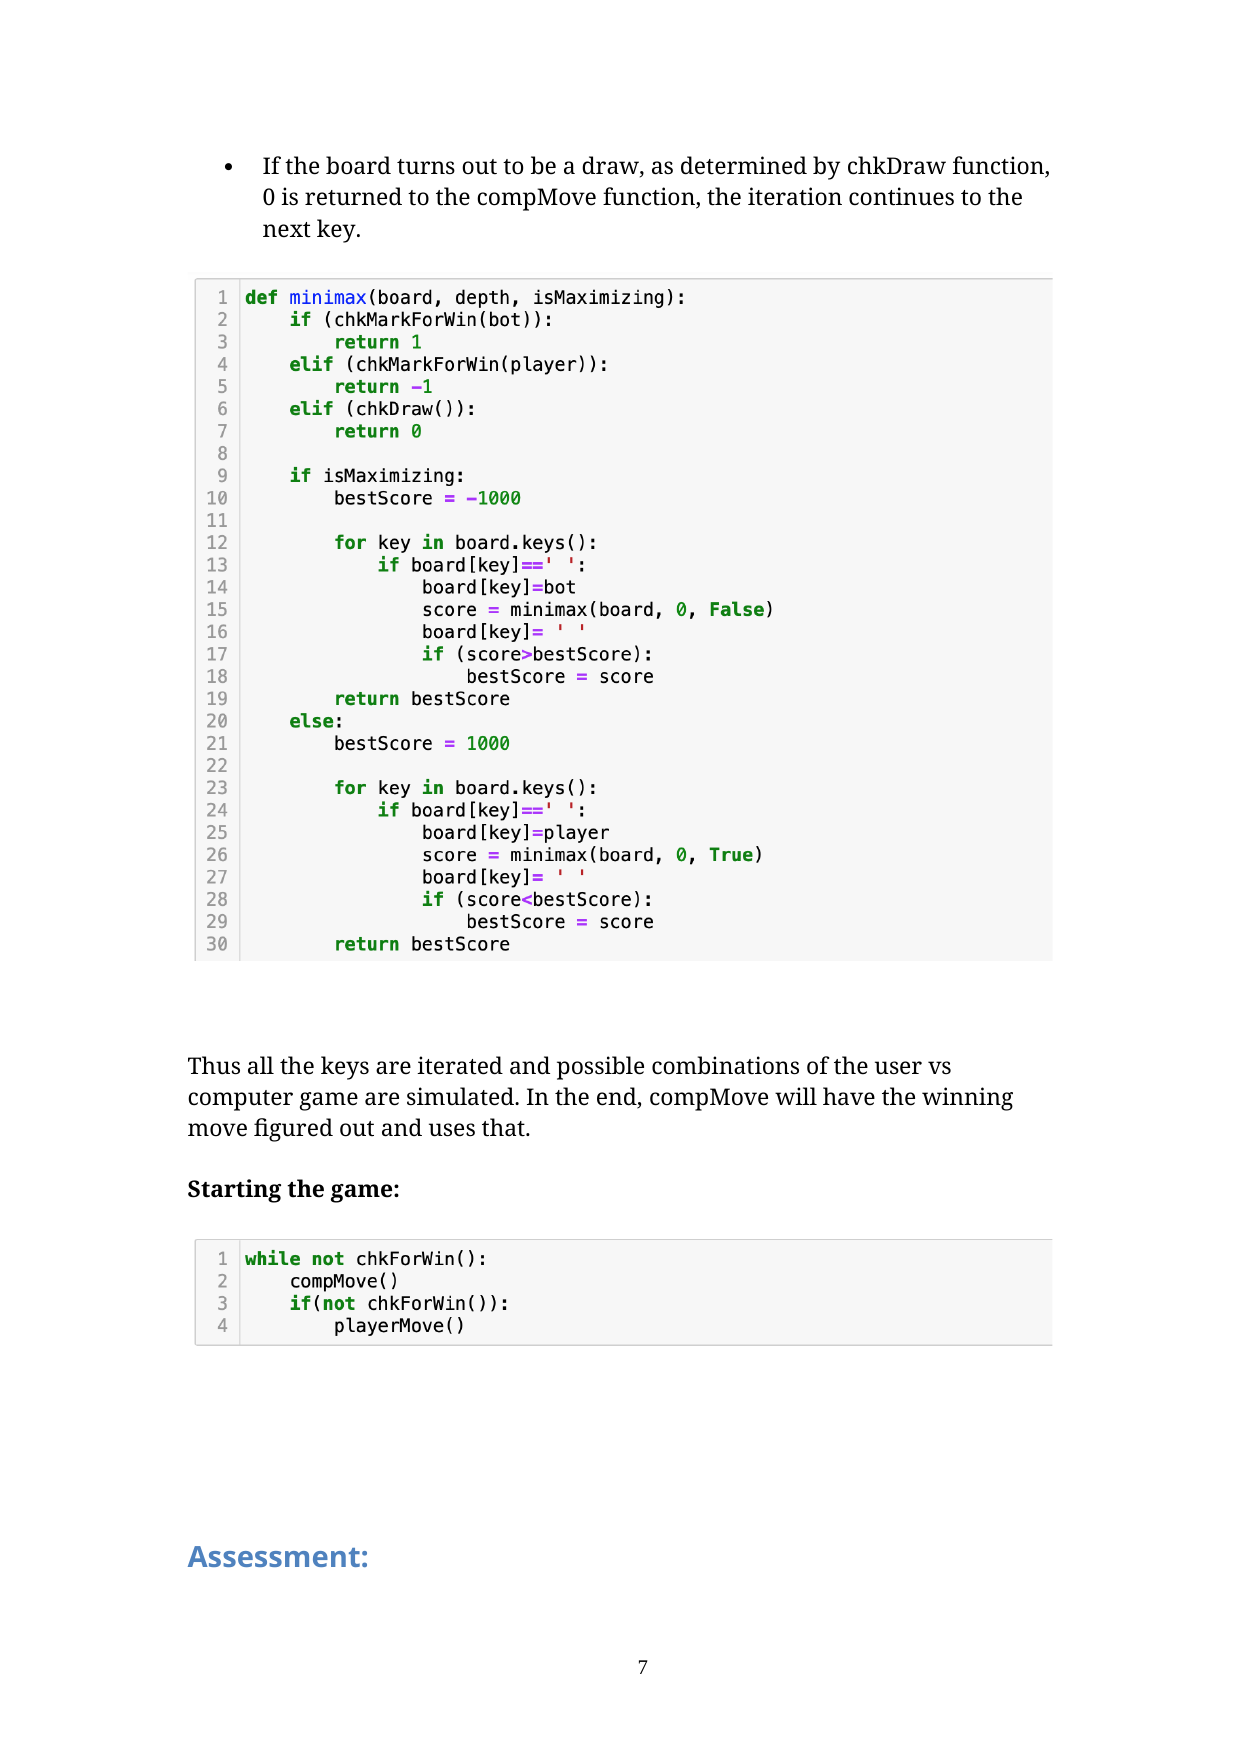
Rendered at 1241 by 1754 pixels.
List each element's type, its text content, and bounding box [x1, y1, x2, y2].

picture [187, 1233, 1053, 1349]
text Starting the game: [187, 1173, 1053, 1204]
list If the board turns out to be a draw, as determined by chkDraw function, 0 is returned to the compMove function, the iteration continues to the next key. [225, 150, 1053, 244]
text Thus all the keys are iterated and possible combinations of the user vs computer game are simulated. In the end, compMove will have the winning move figured out and uses that. [187, 1050, 1053, 1143]
picture [187, 272, 1053, 961]
text Assessment: [187, 1537, 1053, 1576]
